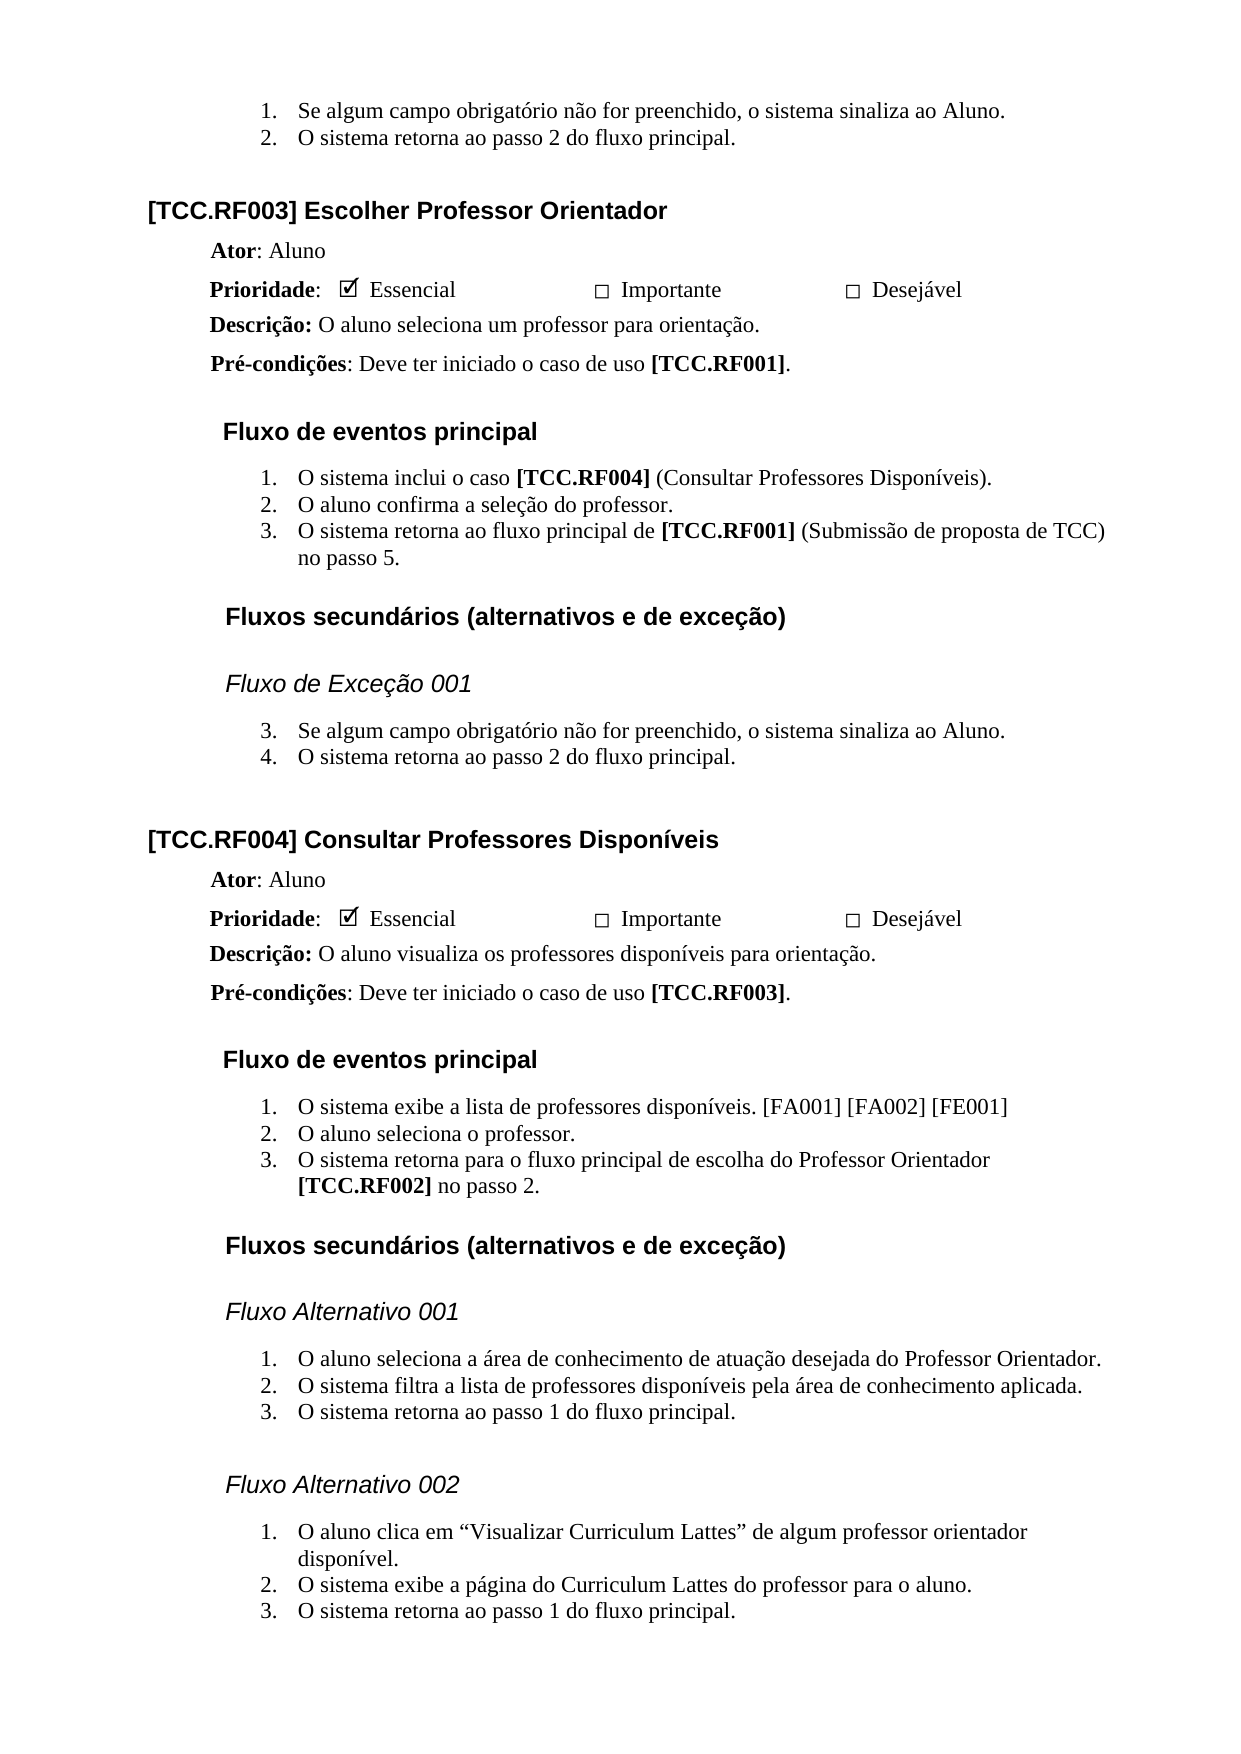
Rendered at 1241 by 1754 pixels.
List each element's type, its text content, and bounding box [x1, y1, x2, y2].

text Descrição: O aluno visualiza os professores disponíveis para orientação. [209, 939, 1122, 966]
list Se algum campo obrigatório não for preenchido, o sistema sinaliza ao Aluno. [260, 717, 1122, 743]
subtitle Fluxo de eventos principal [148, 417, 1122, 445]
list O sistema exibe a lista de professores disponíveis. [FA001] [FA002] [FE001] [260, 1093, 1122, 1119]
text Ator: Aluno [210, 237, 1122, 264]
list O aluno seleciona a área de conhecimento de atuação desejada do Professor Orientador. [260, 1346, 1122, 1372]
subtitle [TCC.RF003] Escolher Professor Orientador [148, 196, 1122, 224]
list O sistema retorna ao passo 1 do fluxo principal. [260, 1398, 1122, 1424]
list O sistema retorna para o fluxo principal de escolha do Professor Orientador [TCC.RF002] no passo 2. [260, 1146, 1122, 1199]
subtitle Fluxo de Exceção 001 [225, 669, 1122, 697]
subtitle [TCC.RF004] Consultar Professores Disponíveis [148, 824, 1122, 853]
list O sistema exibe a página do Curriculum Lattes do professor para o aluno. [260, 1571, 1122, 1597]
list O aluno clica em “Visualizar Curriculum Lattes” de algum professor orientador disponível. [260, 1518, 1122, 1571]
list Se algum campo obrigatório não for preenchido, o sistema sinaliza ao Aluno. [260, 97, 1122, 124]
list O sistema inclui o caso [TCC.RF004] (Consultar Professores Disponíveis). [260, 464, 1122, 491]
subtitle Fluxos secundários (alternativos e de exceção) [225, 1231, 1122, 1260]
subtitle Fluxo de eventos principal [148, 1045, 1122, 1074]
text Descrição: O aluno seleciona um professor para orientação. [209, 311, 1122, 337]
text Pré-condições: Deve ter iniciado o caso de uso [TCC.RF001]. [210, 350, 1089, 376]
list O sistema retorna ao passo 2 do fluxo principal. [260, 743, 1122, 769]
text Prioridade: 🗹 Essencial ◻ Importante ◻ Desejável [209, 893, 1122, 939]
list O sistema retorna ao fluxo principal de [TCC.RF001] (Submissão de proposta de TCC) no passo 5. [260, 517, 1122, 570]
list O aluno confirma a seleção do professor. [260, 491, 1122, 517]
list O sistema retorna ao passo 1 do fluxo principal. [260, 1597, 1122, 1624]
subtitle Fluxo Alternativo 002 [225, 1470, 1122, 1499]
list O aluno seleciona o professor. [260, 1119, 1122, 1146]
list O sistema retorna ao passo 2 do fluxo principal. [260, 124, 1122, 150]
text Prioridade: 🗹 Essencial ◻ Importante ◻ Desejável [209, 264, 1122, 311]
text Ator: Aluno [210, 866, 1122, 893]
text Pré-condições: Deve ter iniciado o caso de uso [TCC.RF003]. [210, 979, 1089, 1005]
subtitle Fluxos secundários (alternativos e de exceção) [225, 602, 1122, 631]
subtitle Fluxo Alternativo 001 [225, 1297, 1122, 1326]
list O sistema filtra a lista de professores disponíveis pela área de conhecimento aplicada. [260, 1372, 1122, 1398]
